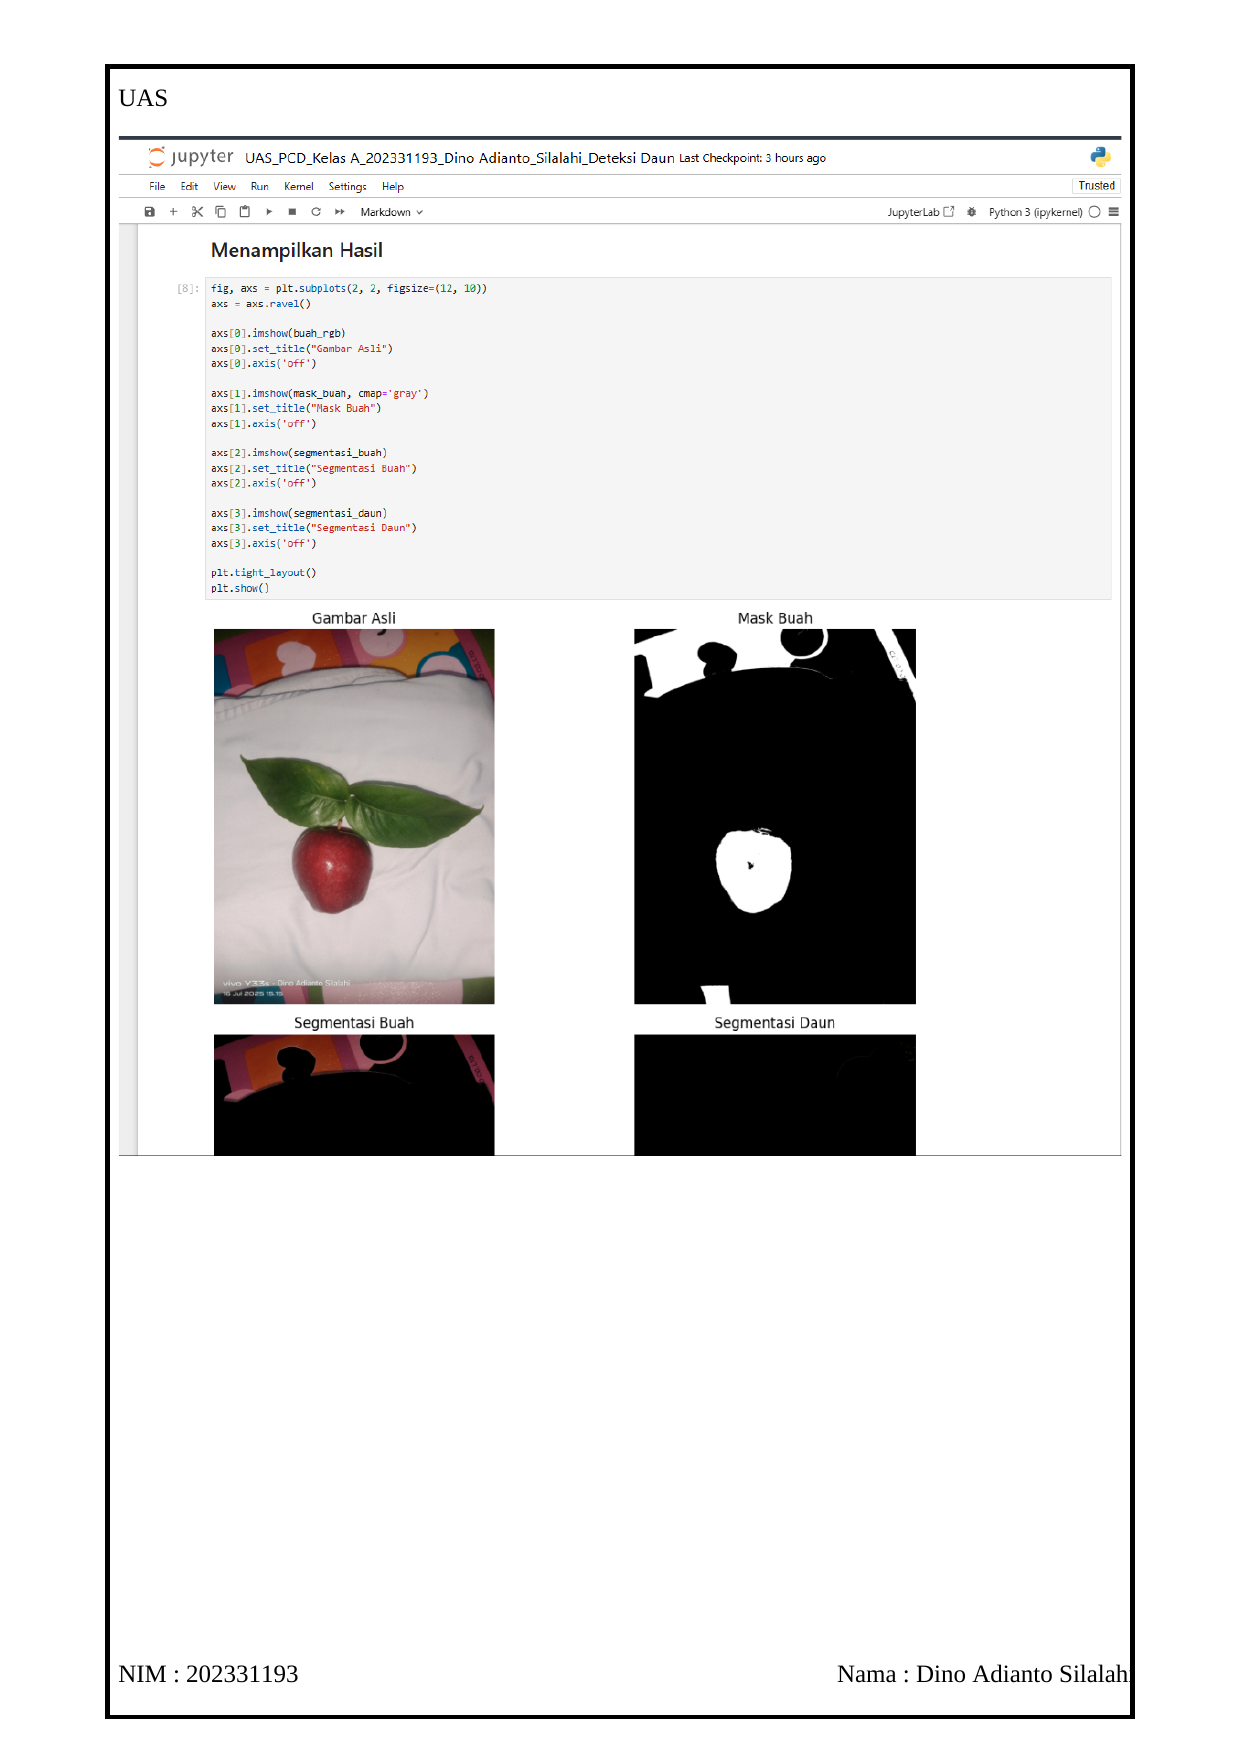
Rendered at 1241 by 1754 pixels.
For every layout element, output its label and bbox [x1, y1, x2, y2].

picture [118, 136, 1122, 1156]
